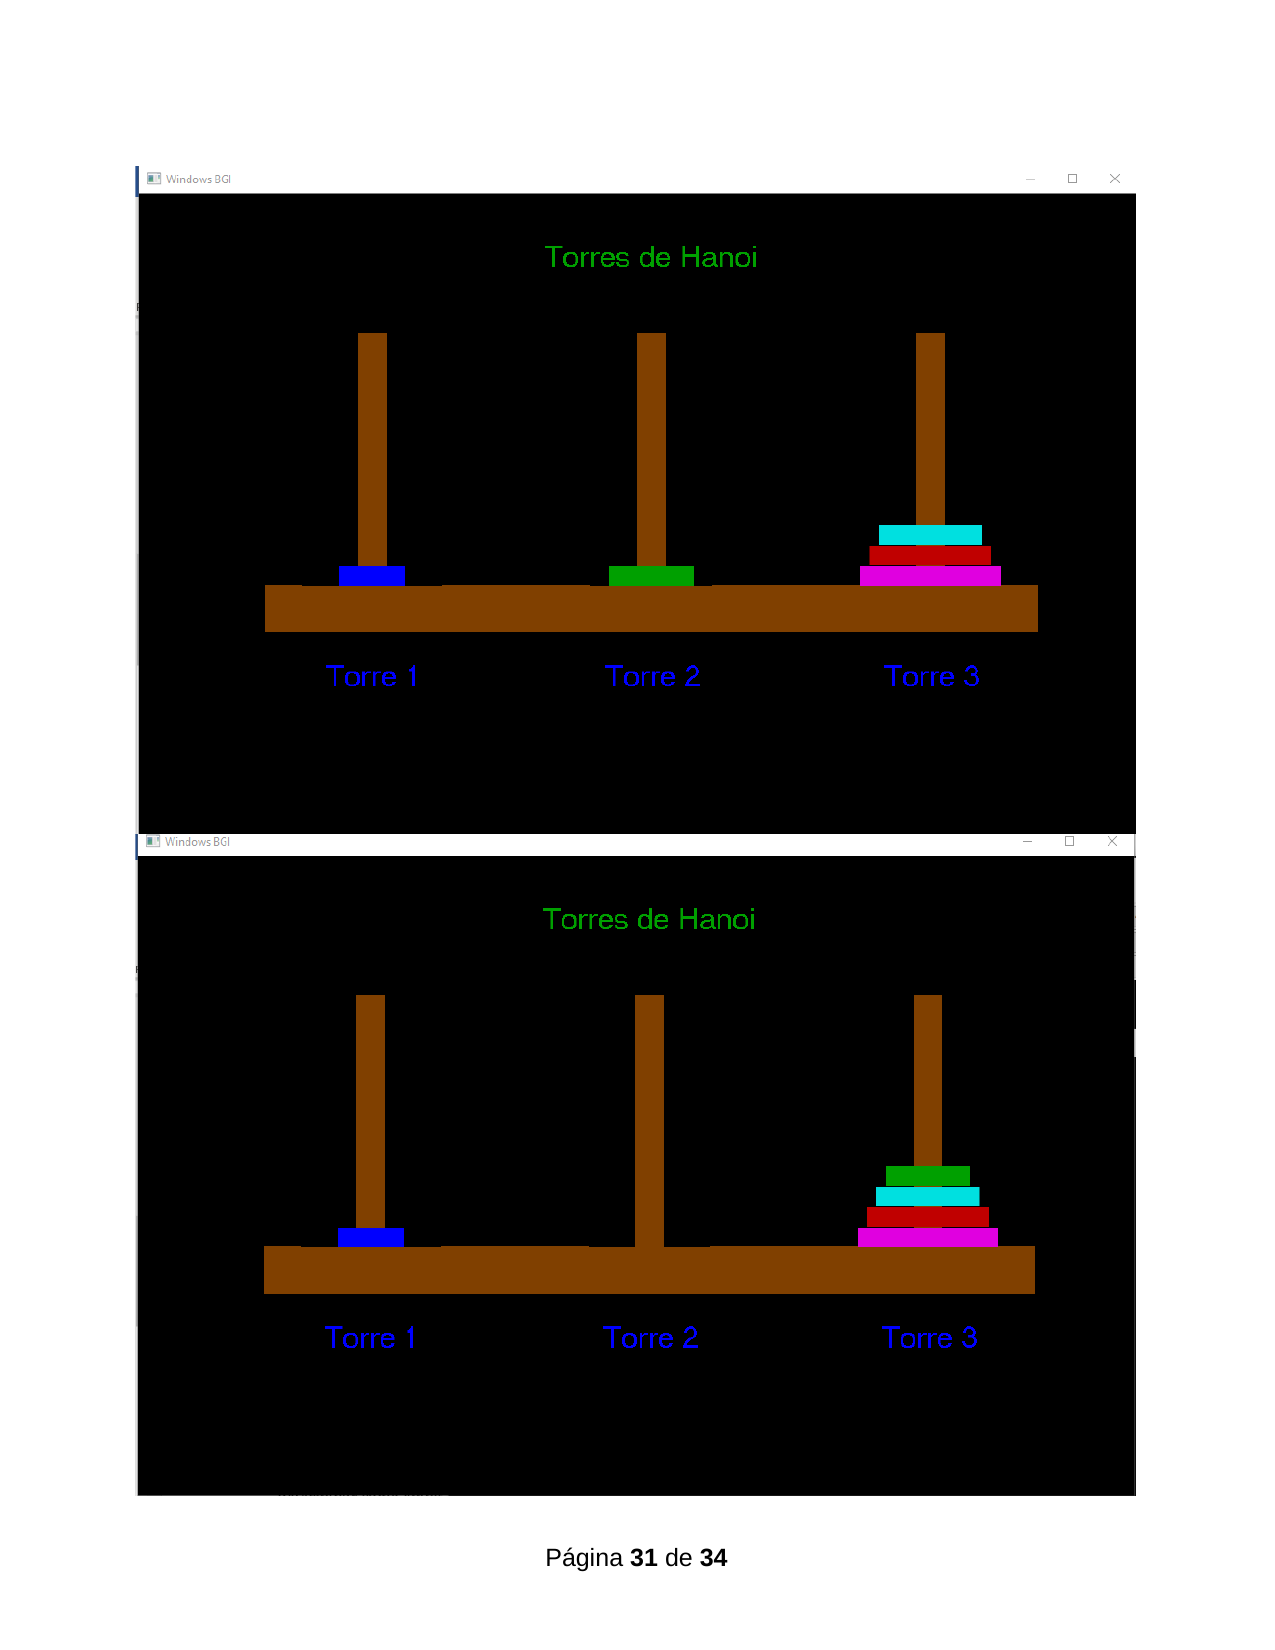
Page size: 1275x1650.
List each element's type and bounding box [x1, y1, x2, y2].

picture [135, 166, 1136, 1496]
